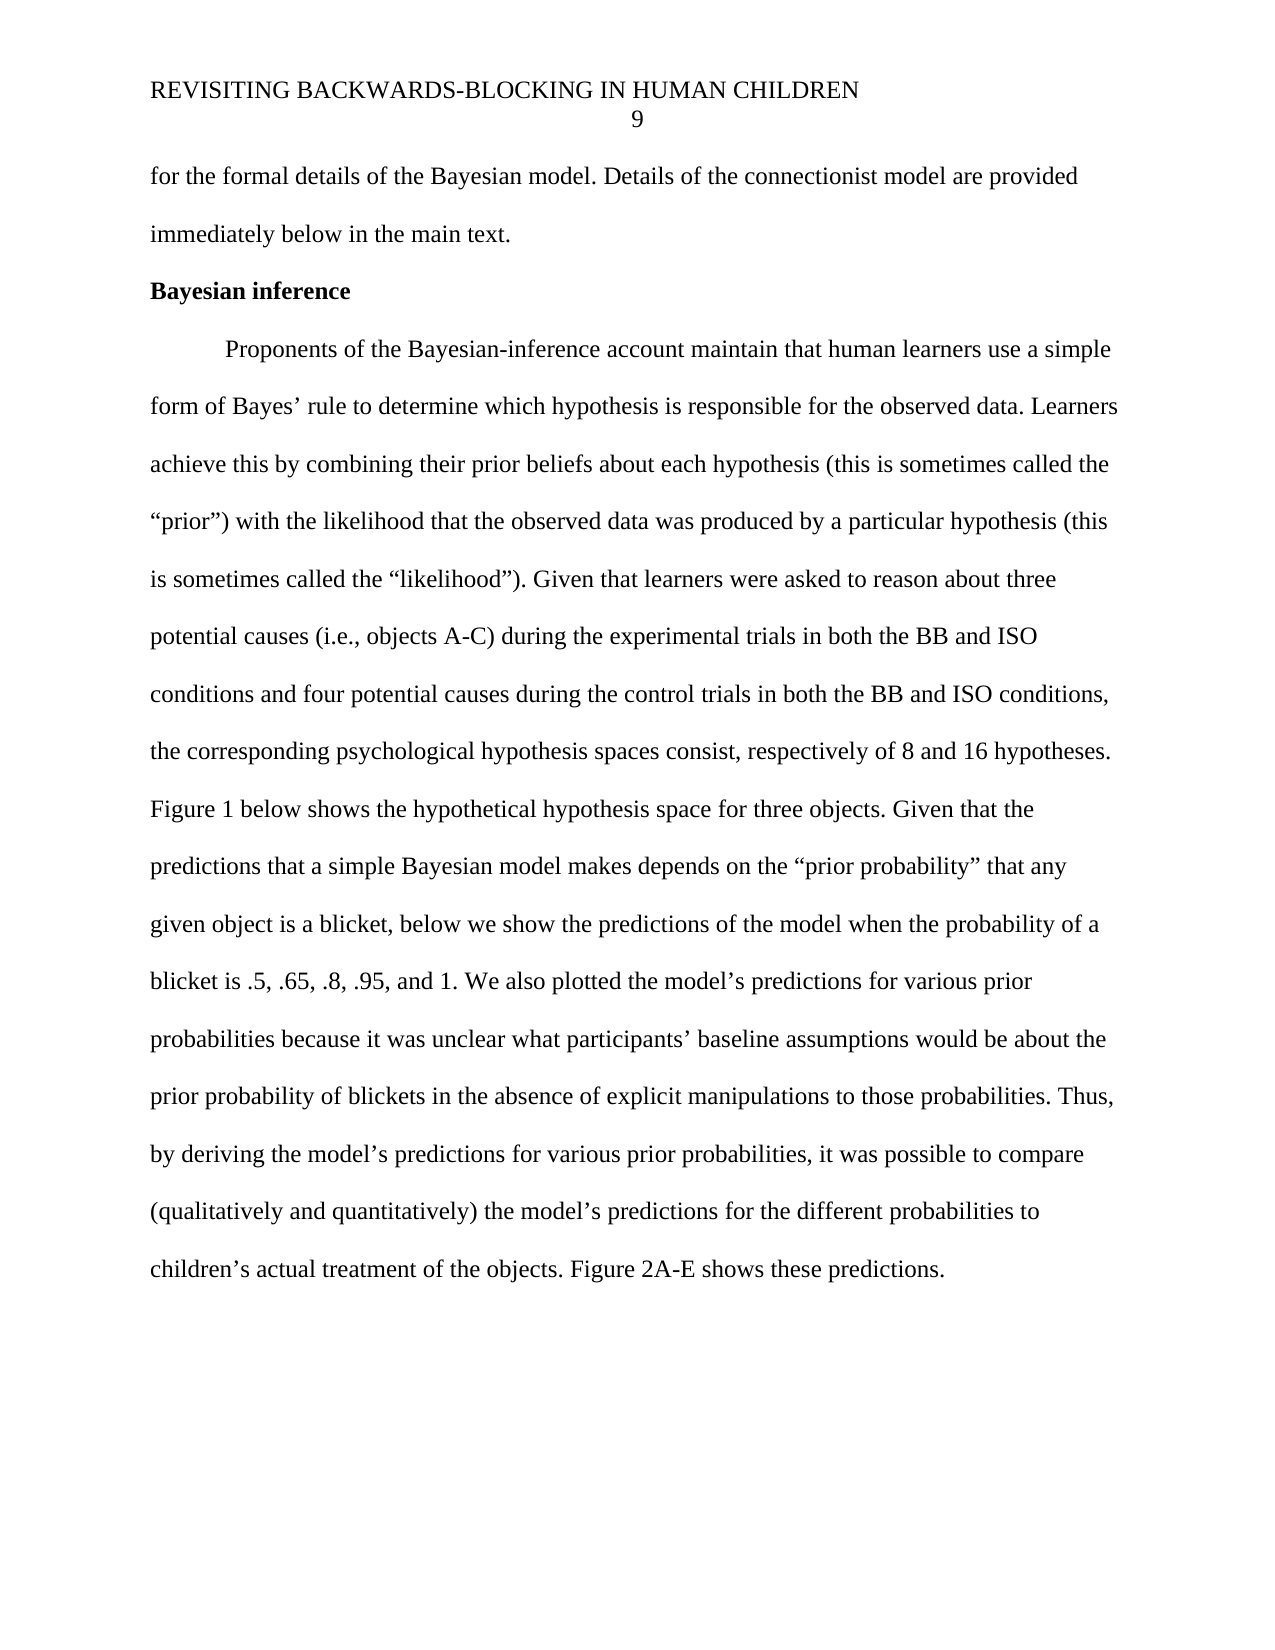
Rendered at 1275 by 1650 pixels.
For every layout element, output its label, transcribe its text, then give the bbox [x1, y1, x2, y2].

text Bayesian inference [150, 276, 1125, 305]
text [150, 161, 1125, 247]
text Proponents of the Bayesian-inference account maintain that human learners use a simple form of Bayes’ rule to determine which hypothesis is responsible for the observed data. Learners achieve this by combining their prior beliefs about each hypothesis (this is sometimes called the “prior”) with the likelihood that the observed data was produced by a particular hypothesis (this is sometimes called the “likelihood”). Given that learners were asked to reason about three potential causes (i.e., objects A-C) during the experimental trials in both the BB and ISO conditions and four potential causes during the control trials in both the BB and ISO conditions, the corresponding psychological hypothesis spaces consist, respectively of 8 and 16 hypotheses. Figure 1 below shows the hypothetical hypothesis space for three objects. Given that the predictions that a simple Bayesian model makes depends on the “prior probability” that any given object is a blicket, below we show the predictions of the model when the probability of a blicket is .5, .65, .8, .95, and 1. We also plotted the model’s predictions for various prior probabilities because it was unclear what participants’ baseline assumptions would be about the prior probability of blickets in the absence of explicit manipulations to those probabilities. Thus, by deriving the model’s predictions for various prior probabilities, it was possible to compare (qualitatively and quantitatively) the model’s predictions for the different probabilities to children’s actual treatment of the objects. Figure 2A-E shows these predictions. [150, 334, 1125, 1282]
